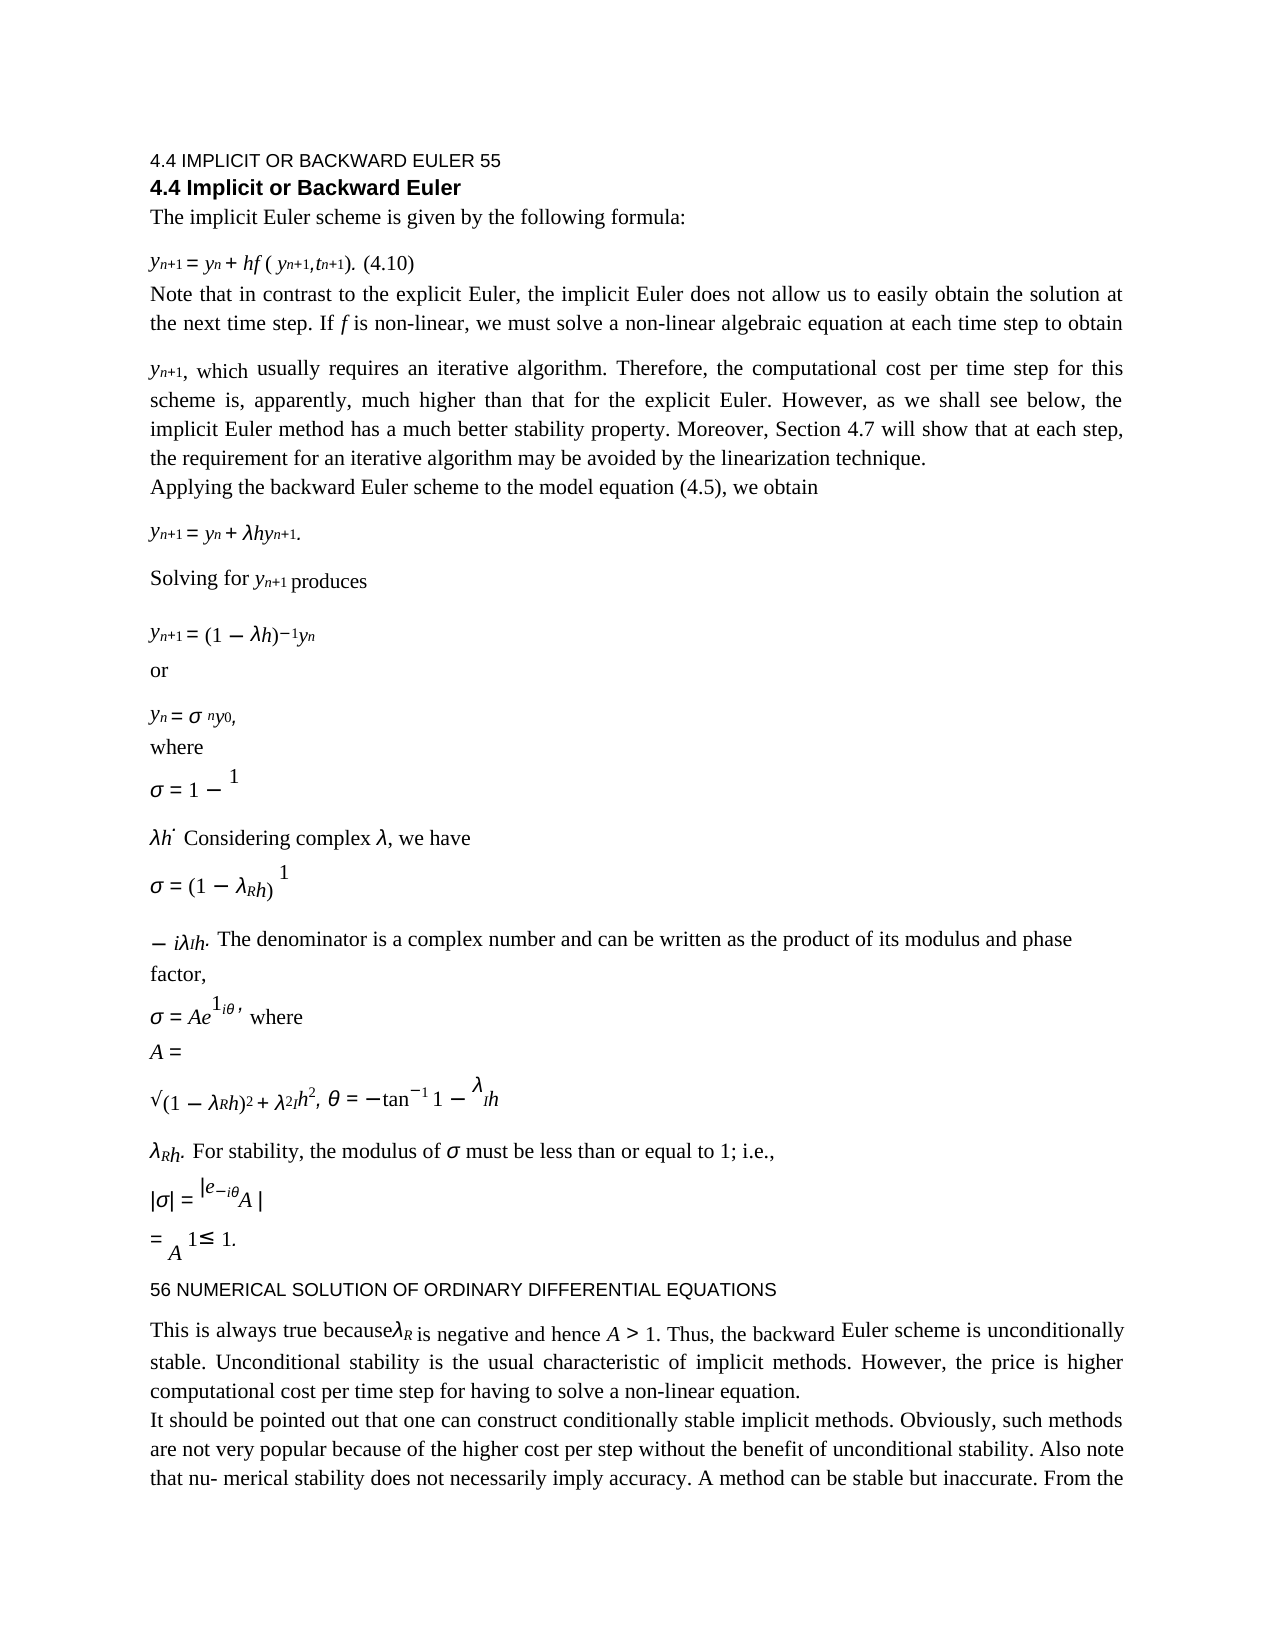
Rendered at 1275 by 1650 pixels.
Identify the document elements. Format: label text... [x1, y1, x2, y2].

text = A 1≤ 1. [150, 1222, 1125, 1271]
text yn+1 = yn + λhyn+1. [150, 503, 1125, 545]
text yn = σ ny0, [150, 686, 1125, 728]
text Applying the backward Euler scheme to the model equation (4.5), we obtain [150, 474, 1125, 499]
text 4.4 Implicit or Backward Euler [150, 175, 1125, 200]
text A = [150, 1039, 1125, 1064]
text √(1 − λRh)2 + λ2Ih2, θ = −tan−1 1 − λIh [150, 1068, 1125, 1117]
text σ = Ae1iθ , where [150, 990, 1125, 1032]
text This is always true becauseλR is negative and hence A > 1. Thus, the backward Euler scheme is unconditionally stable. Unconditional stability is the usual characteristic of implicit methods. However, the price is higher computational cost per time step for having to solve a non-linear equation. [150, 1303, 1125, 1403]
text yn+1 = yn + hf ( yn+1,tn+1). (4.10) [150, 233, 1125, 275]
text where [150, 734, 1125, 759]
text 56 NUMERICAL SOLUTION OF ORDINARY DIFFERENTIAL EQUATIONS [150, 1279, 1125, 1300]
text The implicit Euler scheme is given by the following formula: [150, 204, 1125, 229]
text σ = (1 − λRh) 1 [150, 860, 1125, 902]
text Solving for yn+1 produces [150, 552, 1125, 593]
text yn+1 = (1 − λh)−1yn [150, 600, 1125, 649]
text λh. Considering complex λ, we have [150, 811, 1125, 853]
text 4.4 IMPLICIT OR BACKWARD EULER 55 [150, 150, 1125, 172]
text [150, 1407, 1125, 1490]
text λRh. For stability, the modulus of σ must be less than or equal to 1; i.e., [150, 1125, 1125, 1167]
text − iλIh. The denominator is a complex number and can be written as the product of its modulus and phase factor, [150, 908, 1125, 987]
text Note that in contrast to the explicit Euler, the implicit Euler does not allow us to easily obtain the solution at the next time step. If f is non-linear, we must solve a non-linear algebraic equation at each time step to obtain yn+1, which usually requires an iterative algorithm. Therefore, the computational cost per time step for this scheme is, apparently, much higher than that for the explicit Euler. However, as we shall see below, the implicit Euler method has a much better stability property. Moreover, Section 4.7 will show that at each step, the requirement for an iterative algorithm may be avoided by the linearization technique. [150, 281, 1125, 470]
text σ = 1 − 1 [150, 763, 1125, 805]
text |σ| = |e−iθA | [150, 1173, 1125, 1215]
text or [150, 657, 1125, 682]
